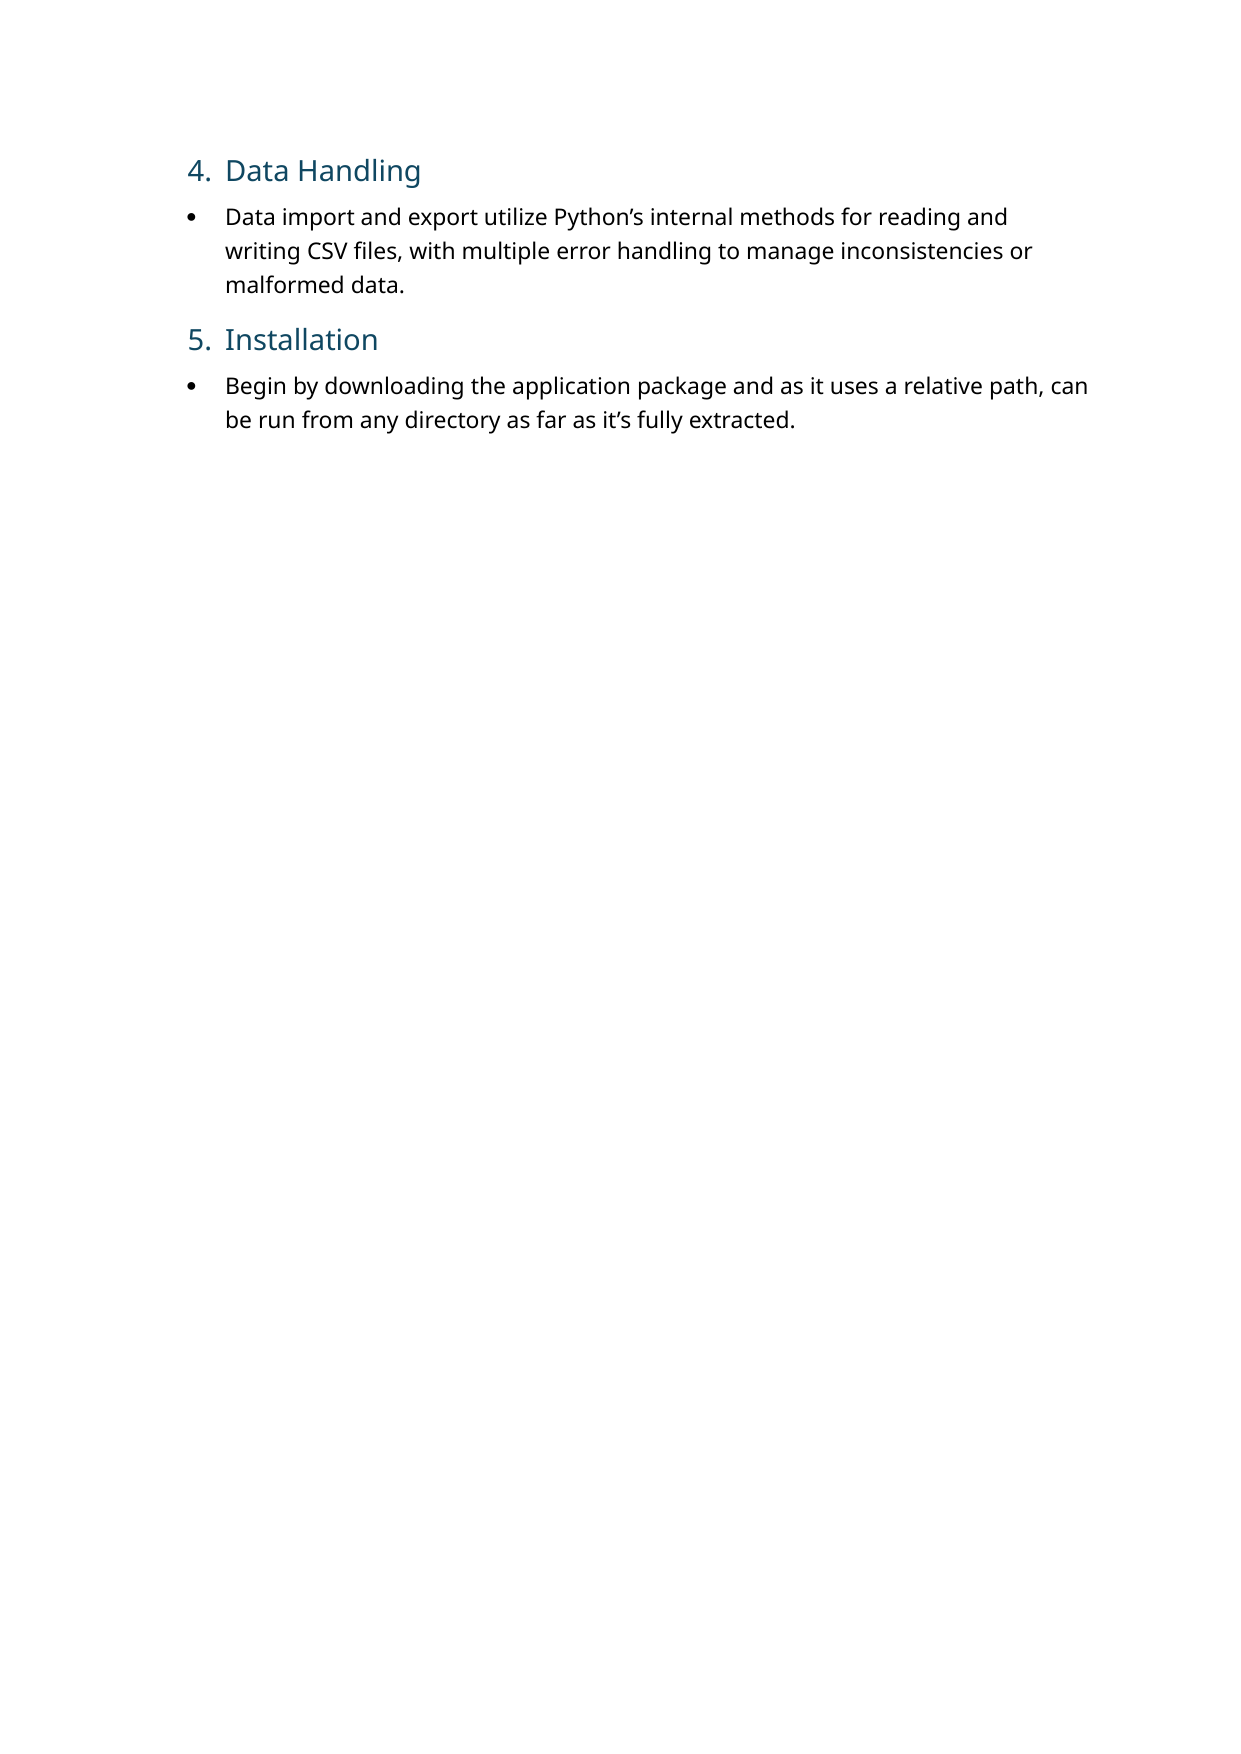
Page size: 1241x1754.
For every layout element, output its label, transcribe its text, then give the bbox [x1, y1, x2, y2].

list Data import and export utilize Python’s internal methods for reading and writing CSV files, with multiple error handling to manage inconsistencies or malformed data. [187, 201, 1090, 300]
subtitle Installation [187, 319, 1090, 359]
list Begin by downloading the application package and as it uses a relative path, can be run from any directory as far as it’s fully extracted. [187, 370, 1090, 435]
subtitle Data Handling [187, 150, 1090, 190]
